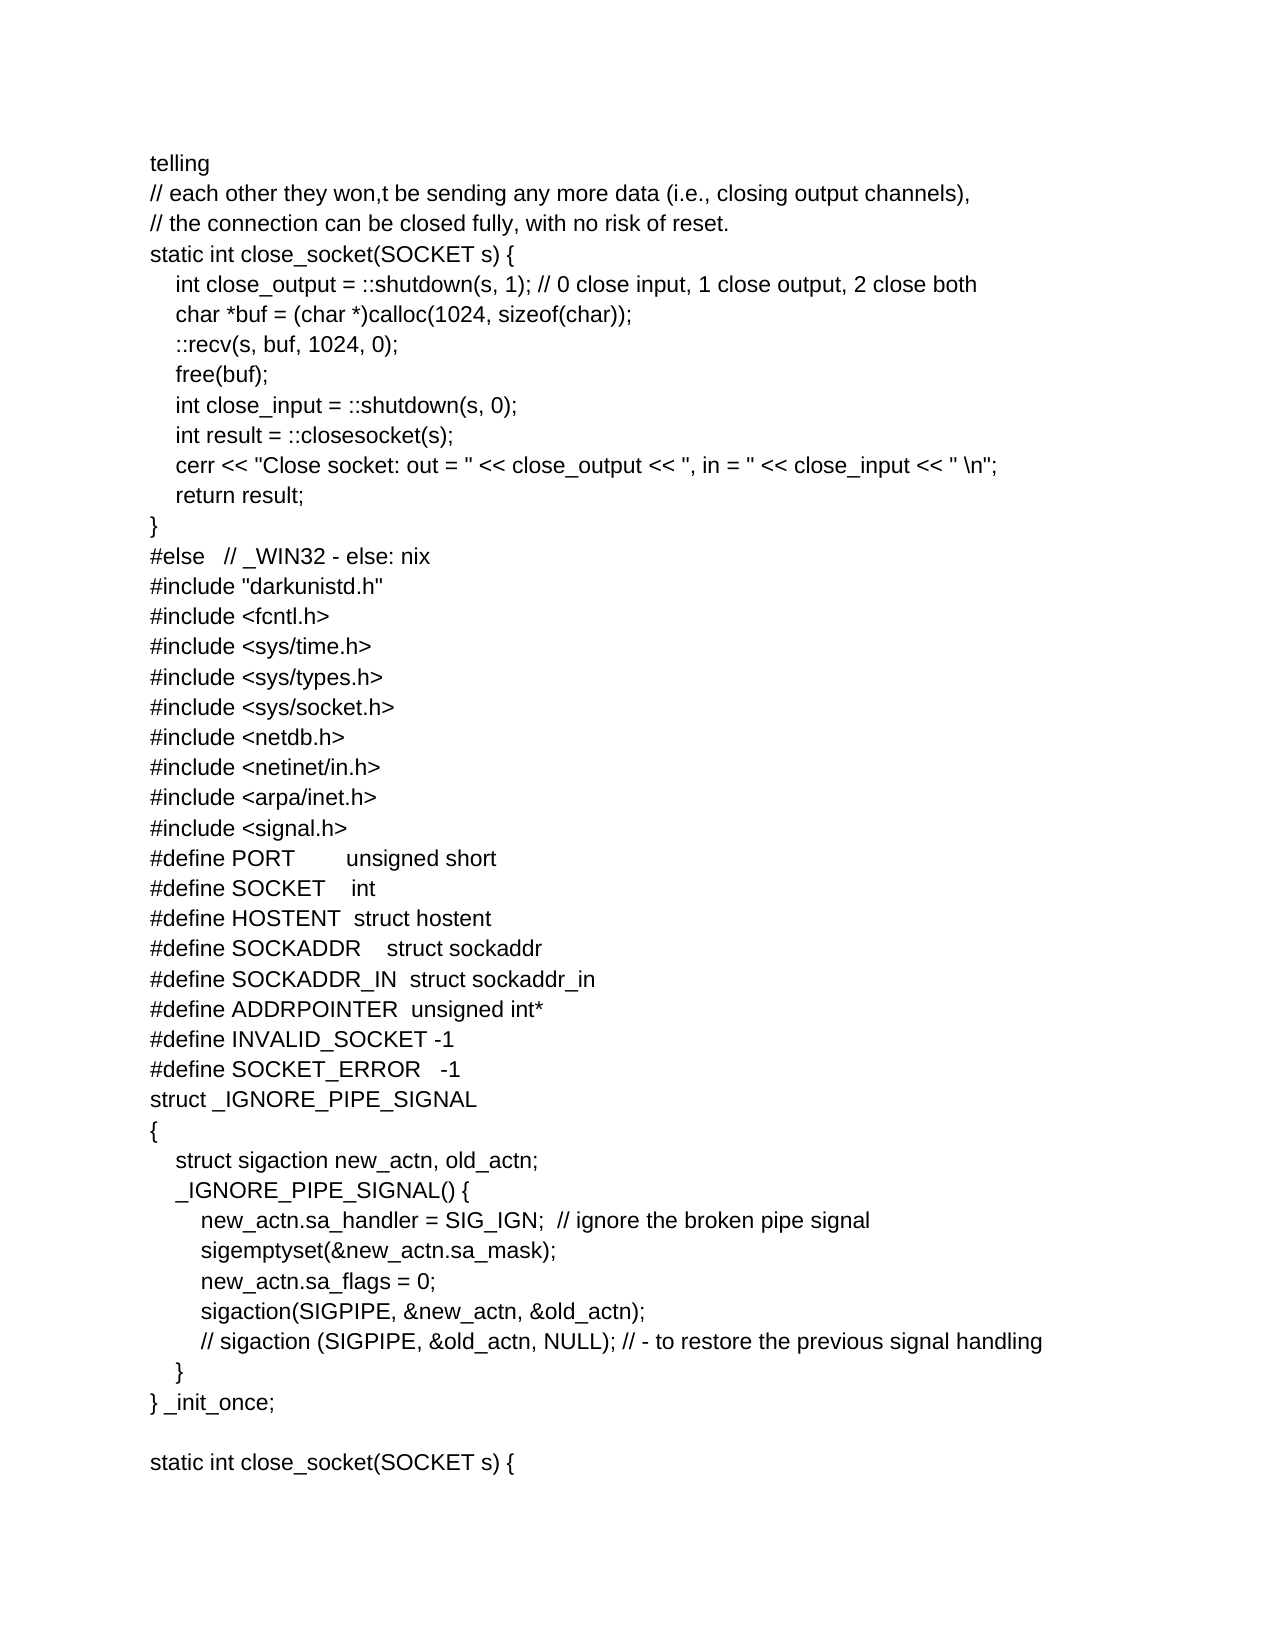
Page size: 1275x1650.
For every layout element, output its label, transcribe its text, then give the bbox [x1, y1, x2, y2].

text int close_output = ::shutdown(s, 1); // 0 close input, 1 close output, 2 close both [150, 271, 1125, 297]
text cerr << "Close socket: out = " << close_output << ", in = " << close_input << " \n"; [150, 452, 1125, 478]
text // each other they won,t be sending any more data (i.e., closing output channels), [150, 180, 1125, 207]
text #define SOCKADDR struct sockaddr [150, 935, 1125, 962]
text #define SOCKET_ERROR -1 [150, 1056, 1125, 1083]
text #define SOCKET int [150, 875, 1125, 901]
text sigemptyset(&new_actn.sa_mask); [150, 1237, 1125, 1264]
text #include <netdb.h> [150, 724, 1125, 750]
text struct sigaction new_actn, old_actn; [150, 1147, 1125, 1173]
text // the connection can be closed fully, with no risk of reset. [150, 210, 1125, 237]
text static int close_socket(SOCKET s) { [150, 241, 1125, 267]
text #define SOCKADDR_IN struct sockaddr_in [150, 966, 1125, 992]
text #include <sys/socket.h> [150, 694, 1125, 720]
text #include <sys/time.h> [150, 633, 1125, 660]
text #define INVALID_SOCKET -1 [150, 1026, 1125, 1052]
text #define ADDRPOINTER unsigned int* [150, 996, 1125, 1022]
text { [150, 1117, 1125, 1143]
text free(buf); [150, 361, 1125, 388]
text ::recv(s, buf, 1024, 0); [150, 331, 1125, 358]
text #include <fcntl.h> [150, 603, 1125, 629]
text char *buf = (char *)calloc(1024, sizeof(char)); [150, 301, 1125, 327]
text #include <netinet/in.h> [150, 754, 1125, 781]
text #else // _WIN32 - else: nix [150, 543, 1125, 569]
text _IGNORE_PIPE_SIGNAL() { [150, 1177, 1125, 1203]
text #include <arpa/inet.h> [150, 784, 1125, 811]
text int result = ::closesocket(s); [150, 422, 1125, 448]
text static int close_socket(SOCKET s) { [150, 1449, 1125, 1475]
text } _init_once; [150, 1388, 1125, 1415]
text struct _IGNORE_PIPE_SIGNAL [150, 1086, 1125, 1113]
text // sigaction (SIGPIPE, &old_actn, NULL); // - to restore the previous signal handling [150, 1328, 1125, 1354]
text #include "darkunistd.h" [150, 573, 1125, 599]
text #include <sys/types.h> [150, 663, 1125, 690]
text } [150, 1358, 1125, 1385]
text #define HOSTENT struct hostent [150, 905, 1125, 932]
text #include <signal.h> [150, 814, 1125, 841]
text return result; [150, 482, 1125, 509]
text sigaction(SIGPIPE, &new_actn, &old_actn); [150, 1298, 1125, 1324]
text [150, 150, 1125, 176]
text new_actn.sa_flags = 0; [150, 1268, 1125, 1294]
text new_actn.sa_handler = SIG_IGN; // ignore the broken pipe signal [150, 1207, 1125, 1234]
text } [150, 512, 1125, 539]
text #define PORT unsigned short [150, 845, 1125, 871]
text int close_input = ::shutdown(s, 0); [150, 392, 1125, 418]
